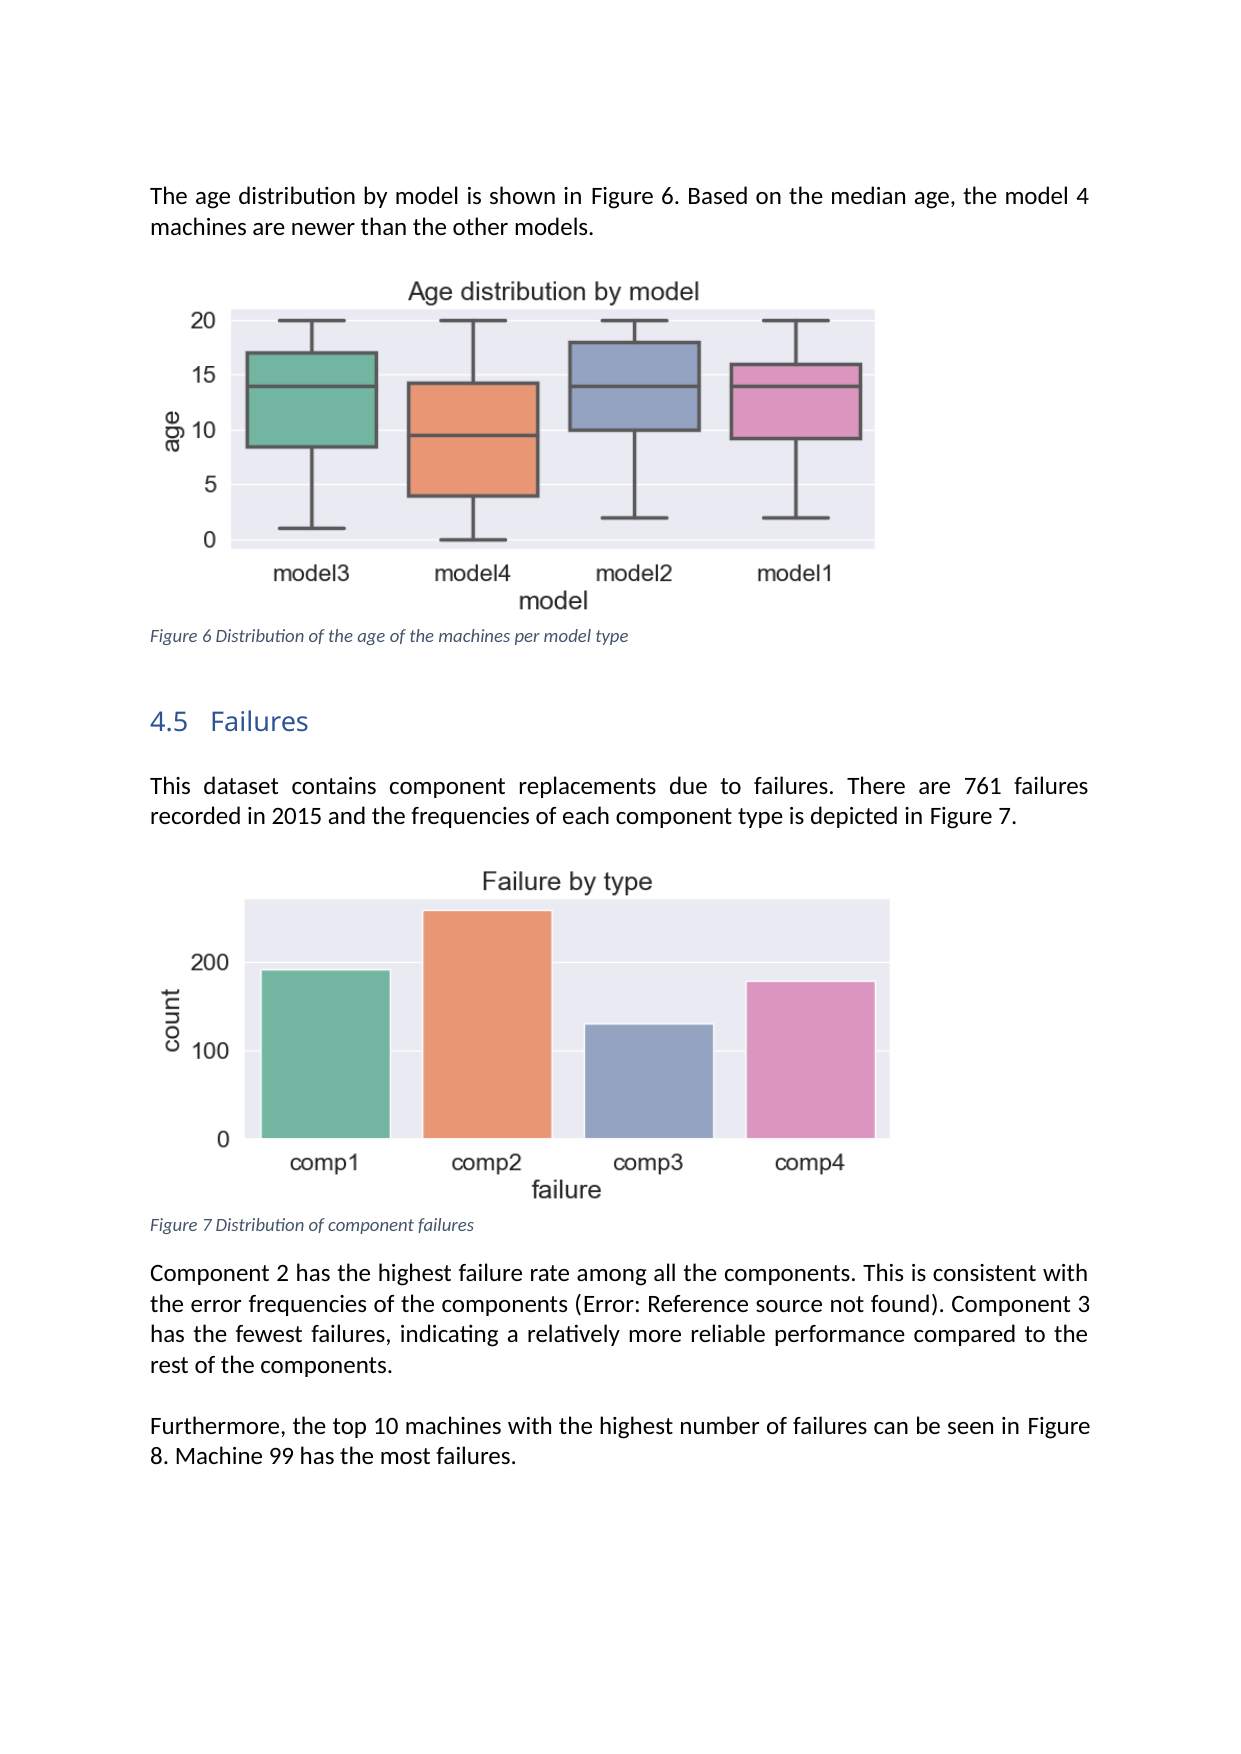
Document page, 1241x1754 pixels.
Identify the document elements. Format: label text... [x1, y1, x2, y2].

text The age distribution by model is shown in Figure 7. Based on the median age, the model 4 machines are newer than the other models. [150, 181, 1090, 242]
picture [150, 272, 886, 625]
text This dataset contains component replacements due to failures. There are 761 failures recorded in 2015 and the frequencies of each component type is depicted in Figure 8. [150, 770, 1090, 831]
text Furthermore, the top 10 machines with the highest number of failures can be seen in Figure 9. Machine 99 has the most failures. [150, 1410, 1090, 1471]
subtitle Failures [150, 703, 1090, 739]
text Figure 7 Distribution of component failures [150, 1214, 1090, 1237]
text Figure 6 Distribution of the age of the machines per model type [150, 624, 1090, 647]
picture [150, 861, 901, 1214]
